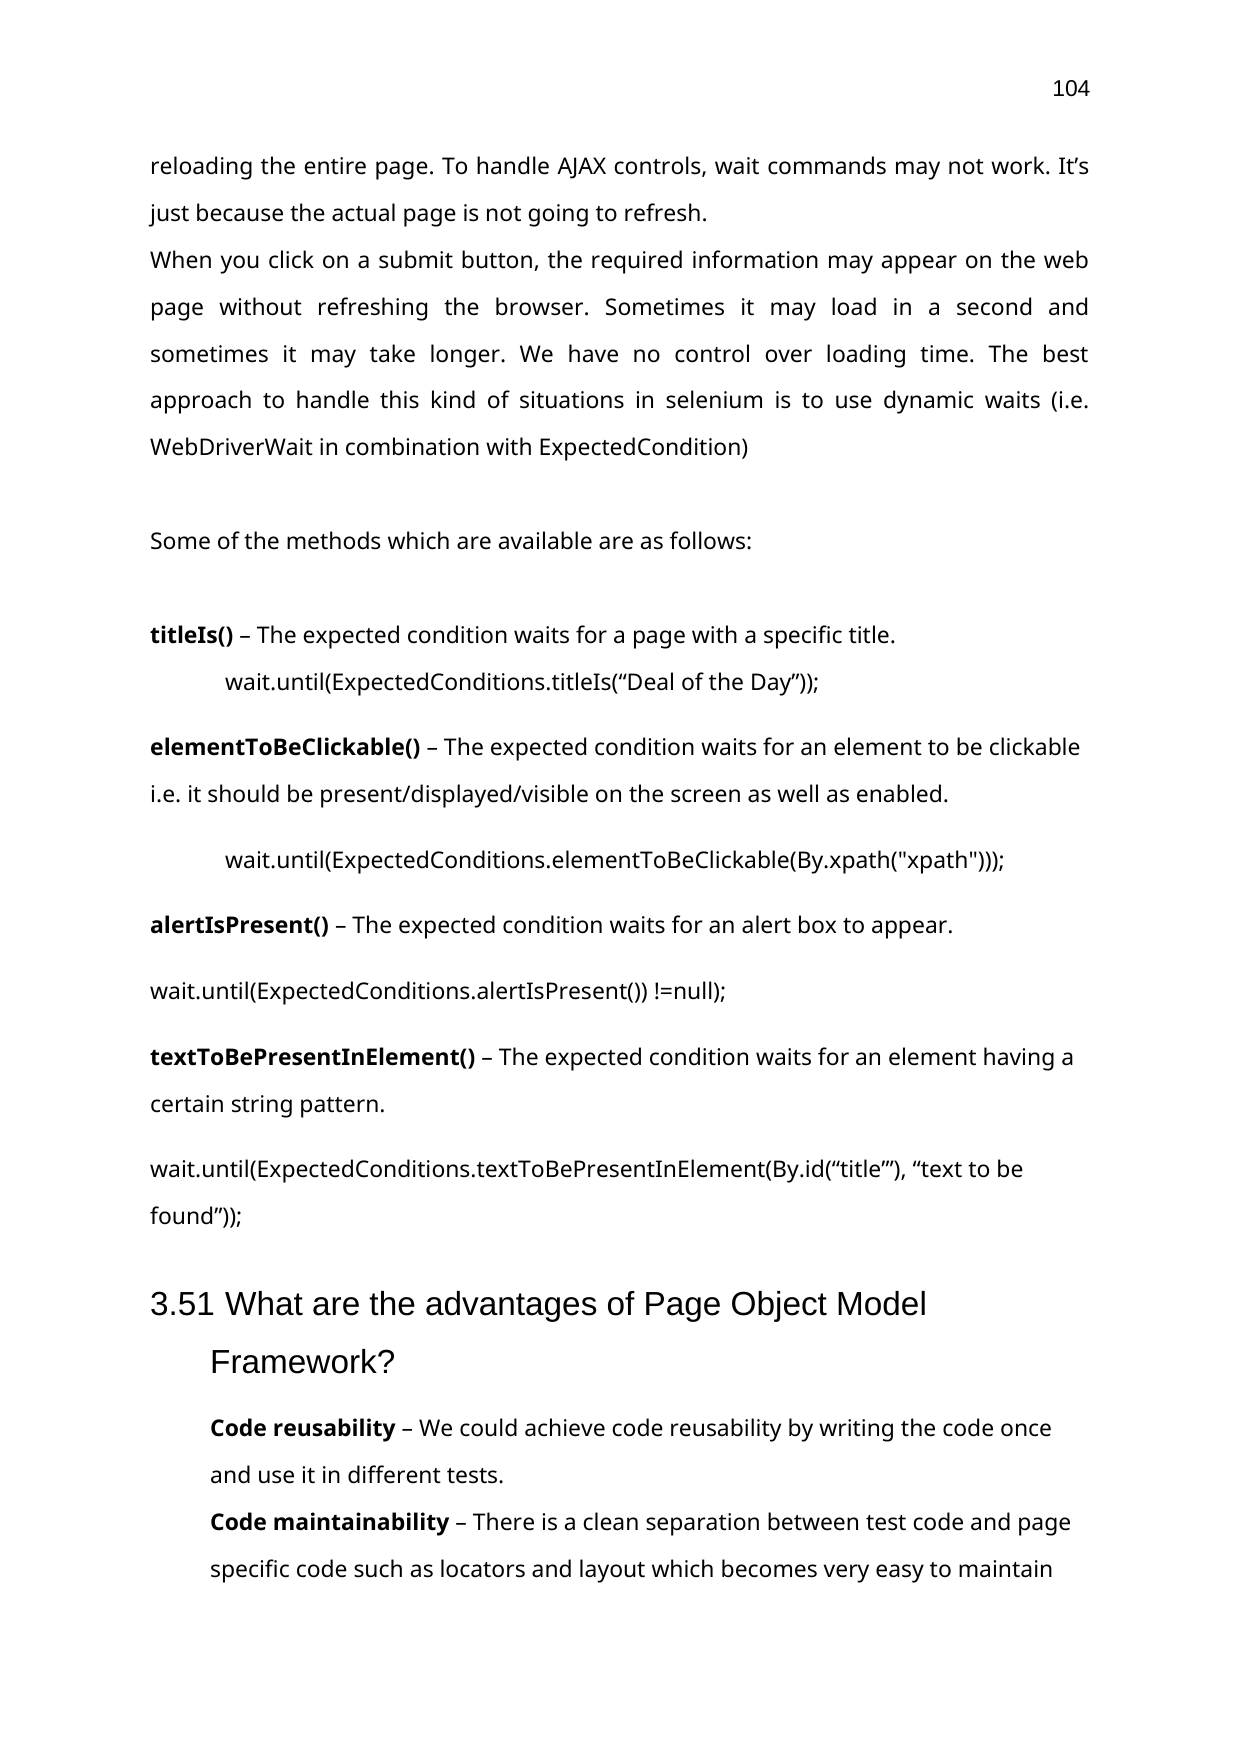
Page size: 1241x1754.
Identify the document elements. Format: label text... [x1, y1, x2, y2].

text Some of the methods which are available are as follows: [150, 525, 1090, 556]
text wait.until(ExpectedConditions.titleIs(“Deal of the Day”)); [150, 666, 1090, 697]
text When you click on a submit button, the required information may appear on the web page without refreshing the browser. Sometimes it may load in a second and sometimes it may take longer. We have no control over loading time. The best approach to handle this kind of situations in selenium is to use dynamic waits (i.e. WebDriverWait in combination with ExpectedCondition) [150, 244, 1090, 462]
text Code reusability – We could achieve code reusability by writing the code once and use it in different tests. [210, 1412, 1090, 1490]
text elementToBeClickable() – The expected condition waits for an element to be clickable i.e. it should be present/displayed/visible on the screen as well as enabled. [150, 731, 1090, 809]
text textToBePresentInElement() – The expected condition waits for an element having a certain string pattern. [150, 1041, 1090, 1119]
text titleIs() – The expected condition waits for a page with a specific title. [150, 619, 1090, 650]
text wait.until(ExpectedConditions.alertIsPresent()) !=null); [150, 975, 1090, 1006]
subtitle What are the advantages of Page Object Model Framework? [150, 1284, 1090, 1380]
text wait.until(ExpectedConditions.textToBePresentInElement(By.id(“title’”), “text to be found”)); [150, 1153, 1090, 1231]
text wait.until(ExpectedConditions.elementToBeClickable(By.xpath("xpath"))); [150, 844, 1090, 875]
text alertIsPresent() – The expected condition waits for an alert box to appear. [150, 909, 1090, 941]
